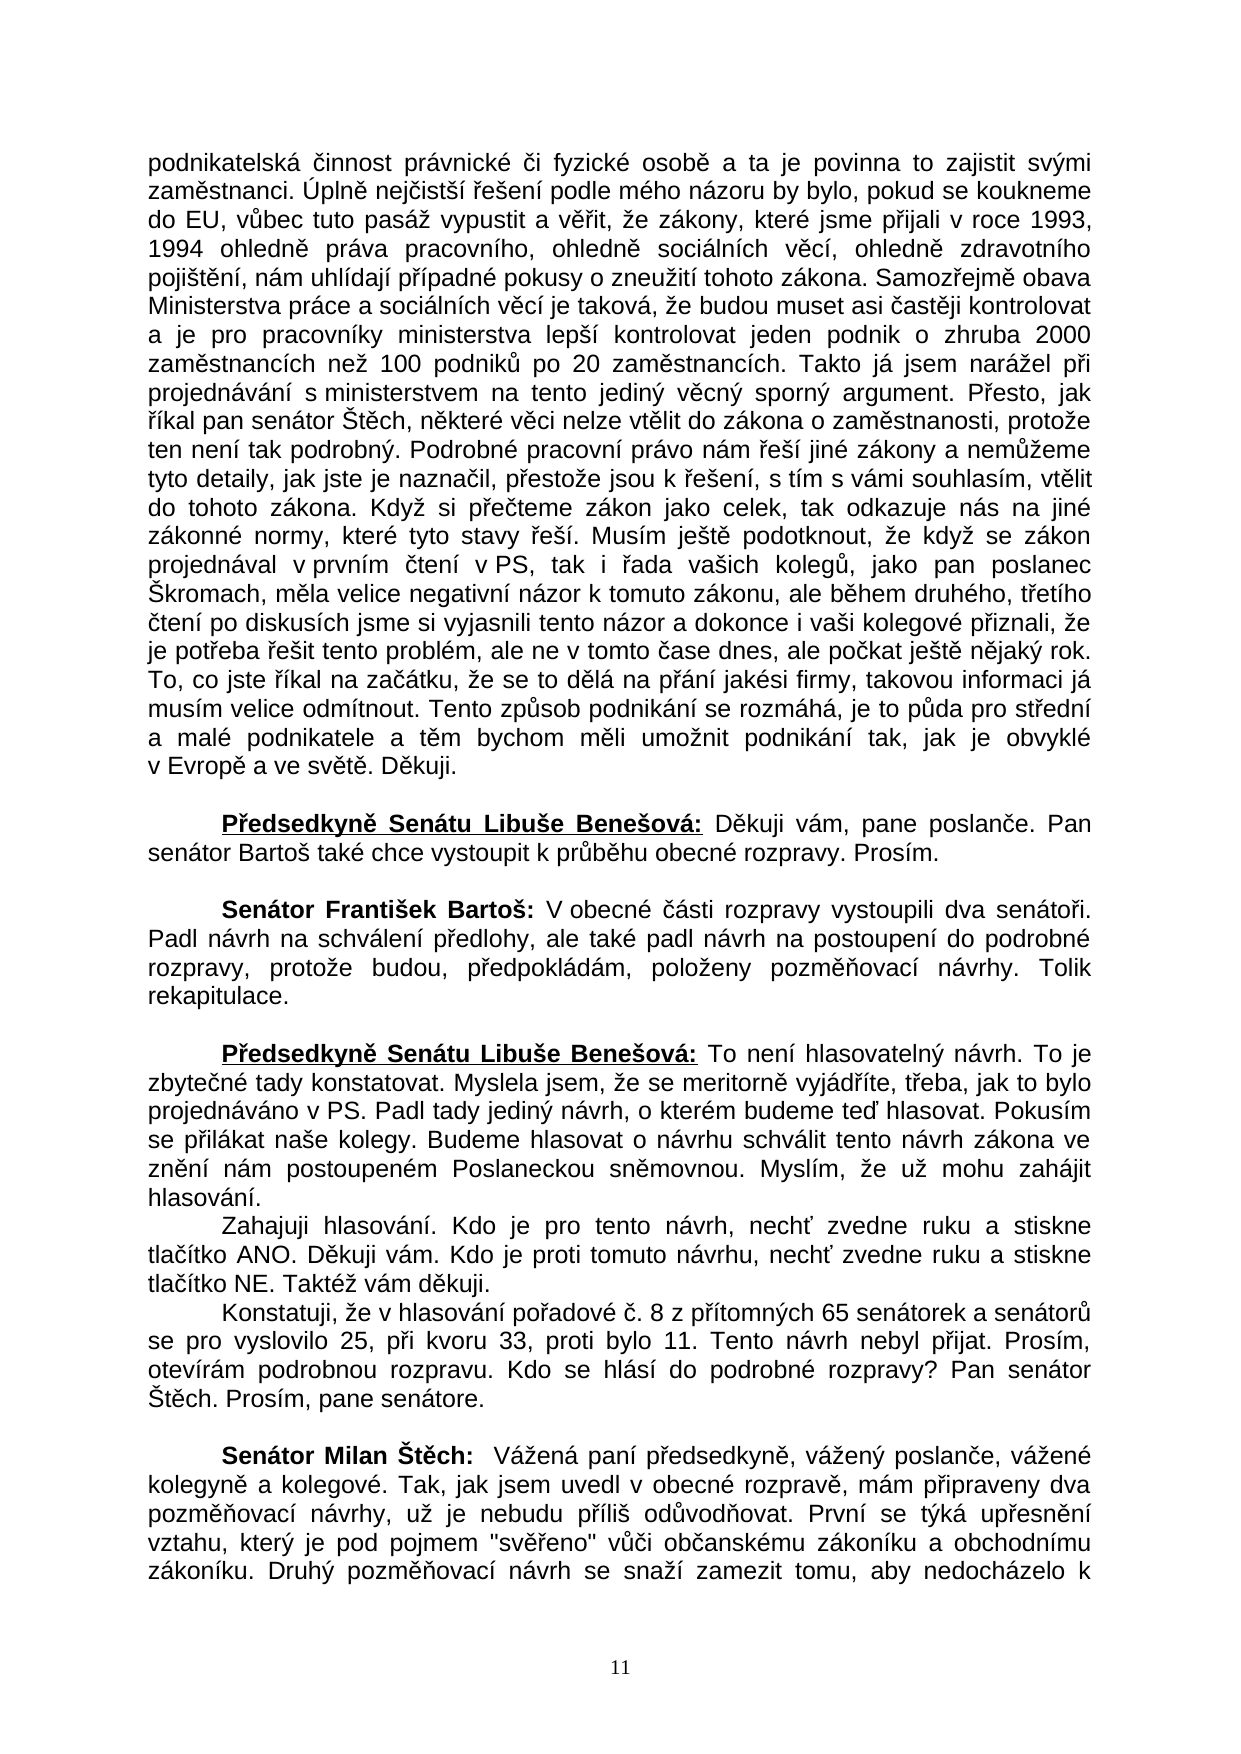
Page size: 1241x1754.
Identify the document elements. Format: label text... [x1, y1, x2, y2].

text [148, 148, 1093, 780]
text Zahajuji hlasování. Kdo je pro tento návrh, nechť zvedne ruku a stiskne tlačítko ANO. Děkuji vám. Kdo je proti tomuto návrhu, nechť zvedne ruku a stiskne tlačítko NE. Taktéž vám děkuji. [148, 1211, 1093, 1298]
text Senátor František Bartoš: V obecné části rozpravy vystoupili dva senátoři. Padl návrh na schválení předlohy, ale také padl návrh na postoupení do podrobné rozpravy, protože budou, předpokládám, položeny pozměňovací návrhy. Tolik rekapitulace. [148, 895, 1093, 1010]
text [148, 1441, 1093, 1585]
text Konstatuji, že v hlasování pořadové č. 8 z přítomných 65 senátorek a senátorů se pro vyslovilo 25, při kvoru 33, proti bylo 11. Tento návrh nebyl přijat. Prosím, otevírám podrobnou rozpravu. Kdo se hlásí do podrobné rozpravy? Pan senátor Štěch. Prosím, pane senátore. [148, 1298, 1093, 1413]
text Předsedkyně Senátu Libuše Benešová: Děkuji vám, pane poslanče. Pan senátor Bartoš také chce vystoupit k průběhu obecné rozpravy. Prosím. [148, 809, 1093, 866]
text Předsedkyně Senátu Libuše Benešová: To není hlasovatelný návrh. To je zbytečné tady konstatovat. Myslela jsem, že se meritorně vyjádříte, třeba, jak to bylo projednáváno v PS. Padl tady jediný návrh, o kterém budeme teď hlasovat. Pokusím se přilákat naše kolegy. Budeme hlasovat o návrhu schválit tento návrh zákona ve znění nám postoupeném Poslaneckou sněmovnou. Myslím, že už mohu zahájit hlasování. [148, 1039, 1093, 1211]
